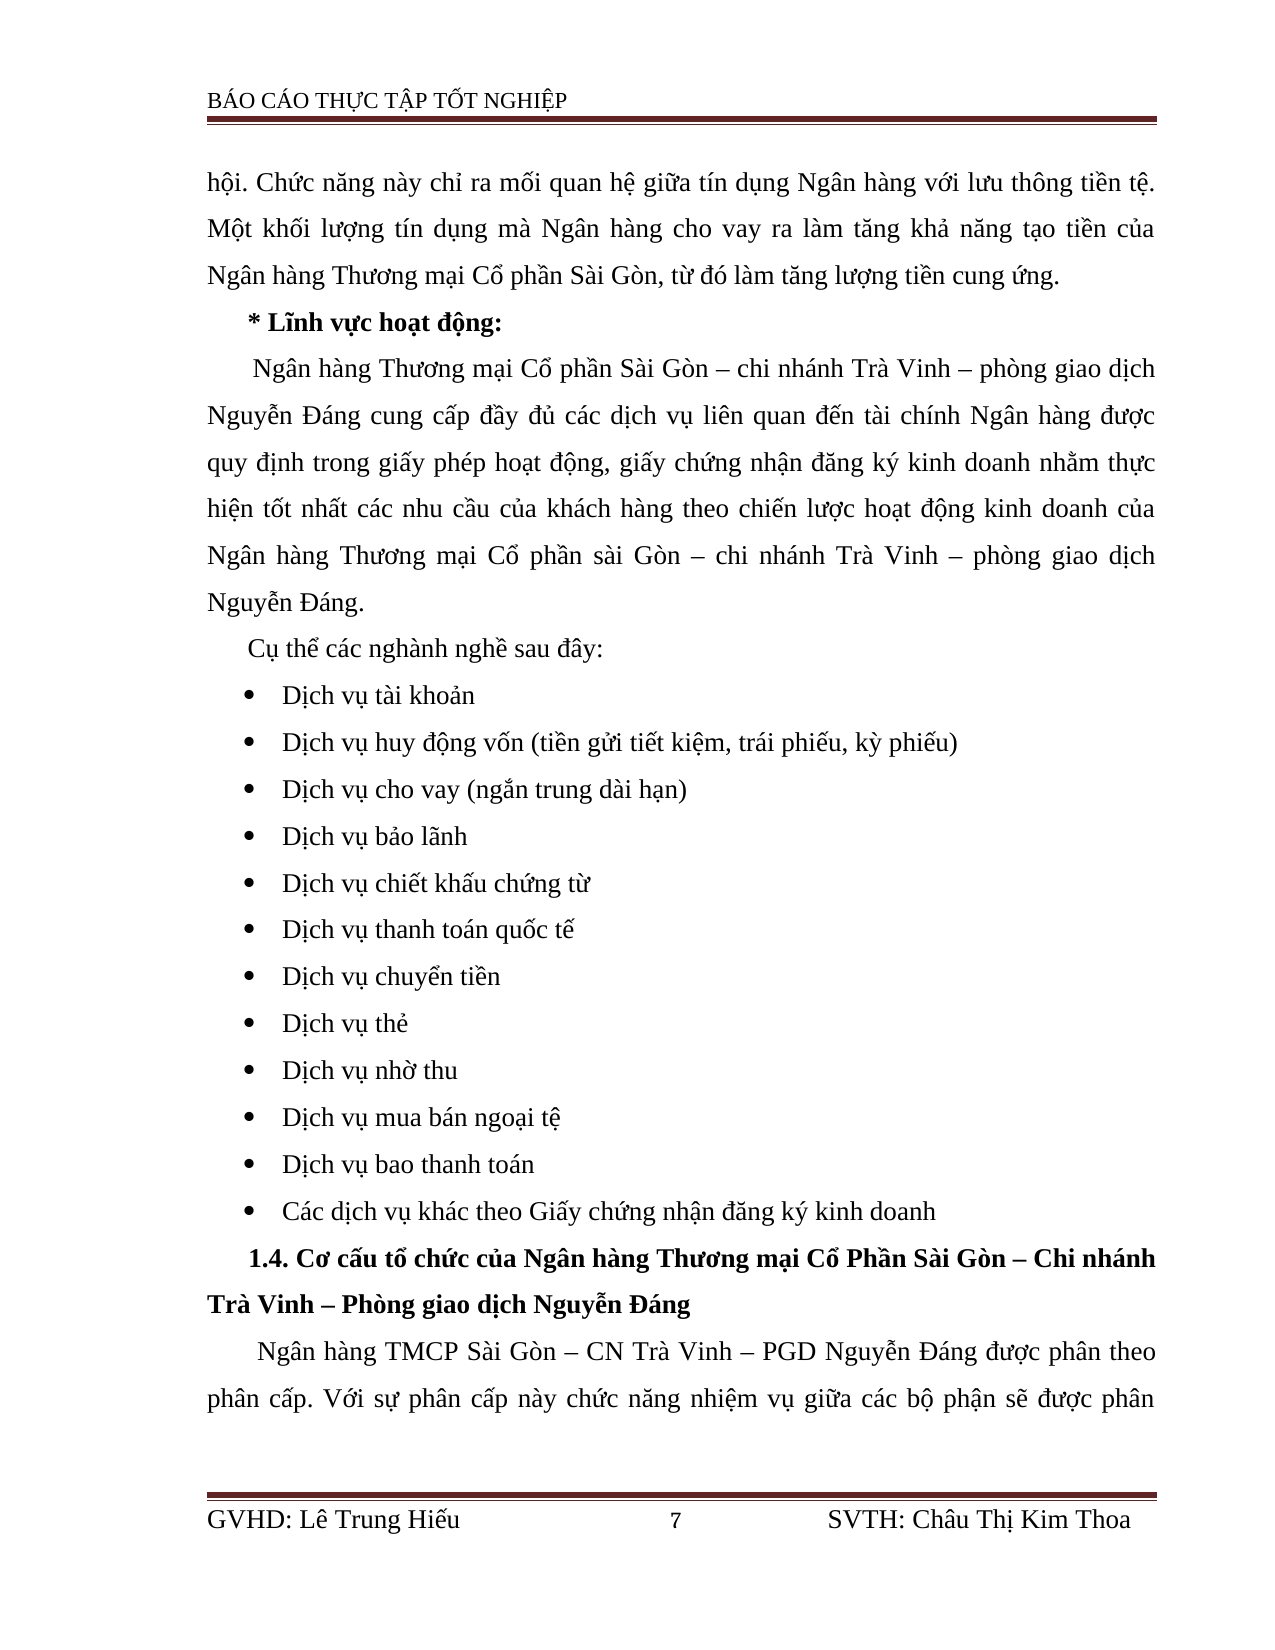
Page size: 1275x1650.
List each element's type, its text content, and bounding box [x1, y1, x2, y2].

list Dịch vụ mua bán ngoại tệ [244, 1101, 1157, 1132]
list Dịch vụ nhờ thu [244, 1054, 1157, 1085]
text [207, 1335, 1157, 1413]
list Dịch vụ chiết khấu chứng từ [244, 867, 1157, 898]
list Dịch vụ thanh toán quốc tế [244, 913, 1157, 945]
list Dịch vụ bao thanh toán [244, 1148, 1157, 1179]
list Dịch vụ cho vay (ngắn trung dài hạn) [244, 773, 1157, 804]
text 1.4. Cơ cấu tổ chức của Ngân hàng Thương mại Cổ Phần Sài Gòn – Chi nhánh Trà Vinh – Phòng giao dịch Nguyễn Đáng [207, 1242, 1157, 1319]
list Dịch vụ huy động vốn (tiền gửi tiết kiệm, trái phiếu, kỳ phiếu) [244, 726, 1157, 757]
list Dịch vụ thẻ [244, 1007, 1157, 1038]
list Các dịch vụ khác theo Giấy chứng nhận đăng ký kinh doanh [244, 1195, 1157, 1226]
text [207, 166, 1157, 290]
text Cụ thể các nghành nghề sau đây: [207, 632, 1157, 664]
list Dịch vụ tài khoản [244, 679, 1157, 710]
list Dịch vụ chuyển tiền [244, 960, 1157, 992]
text * Lĩnh vực hoạt động: [207, 306, 1157, 337]
list Dịch vụ bảo lãnh [244, 820, 1157, 851]
text Ngân hàng Thương mại Cổ phần Sài Gòn – chi nhánh Trà Vinh – phòng giao dịch Nguyễn Đáng cung cấp đầy đủ các dịch vụ liên quan đến tài chính Ngân hàng được quy định trong giấy phép hoạt động, giấy chứng nhận đăng ký kinh doanh nhằm thực hiện tốt nhất các nhu cầu của khách hàng theo chiến lược hoạt động kinh doanh của Ngân hàng Thương mại Cổ phần sài Gòn – chi nhánh Trà Vinh – phòng giao dịch Nguyễn Đáng. [207, 352, 1157, 617]
